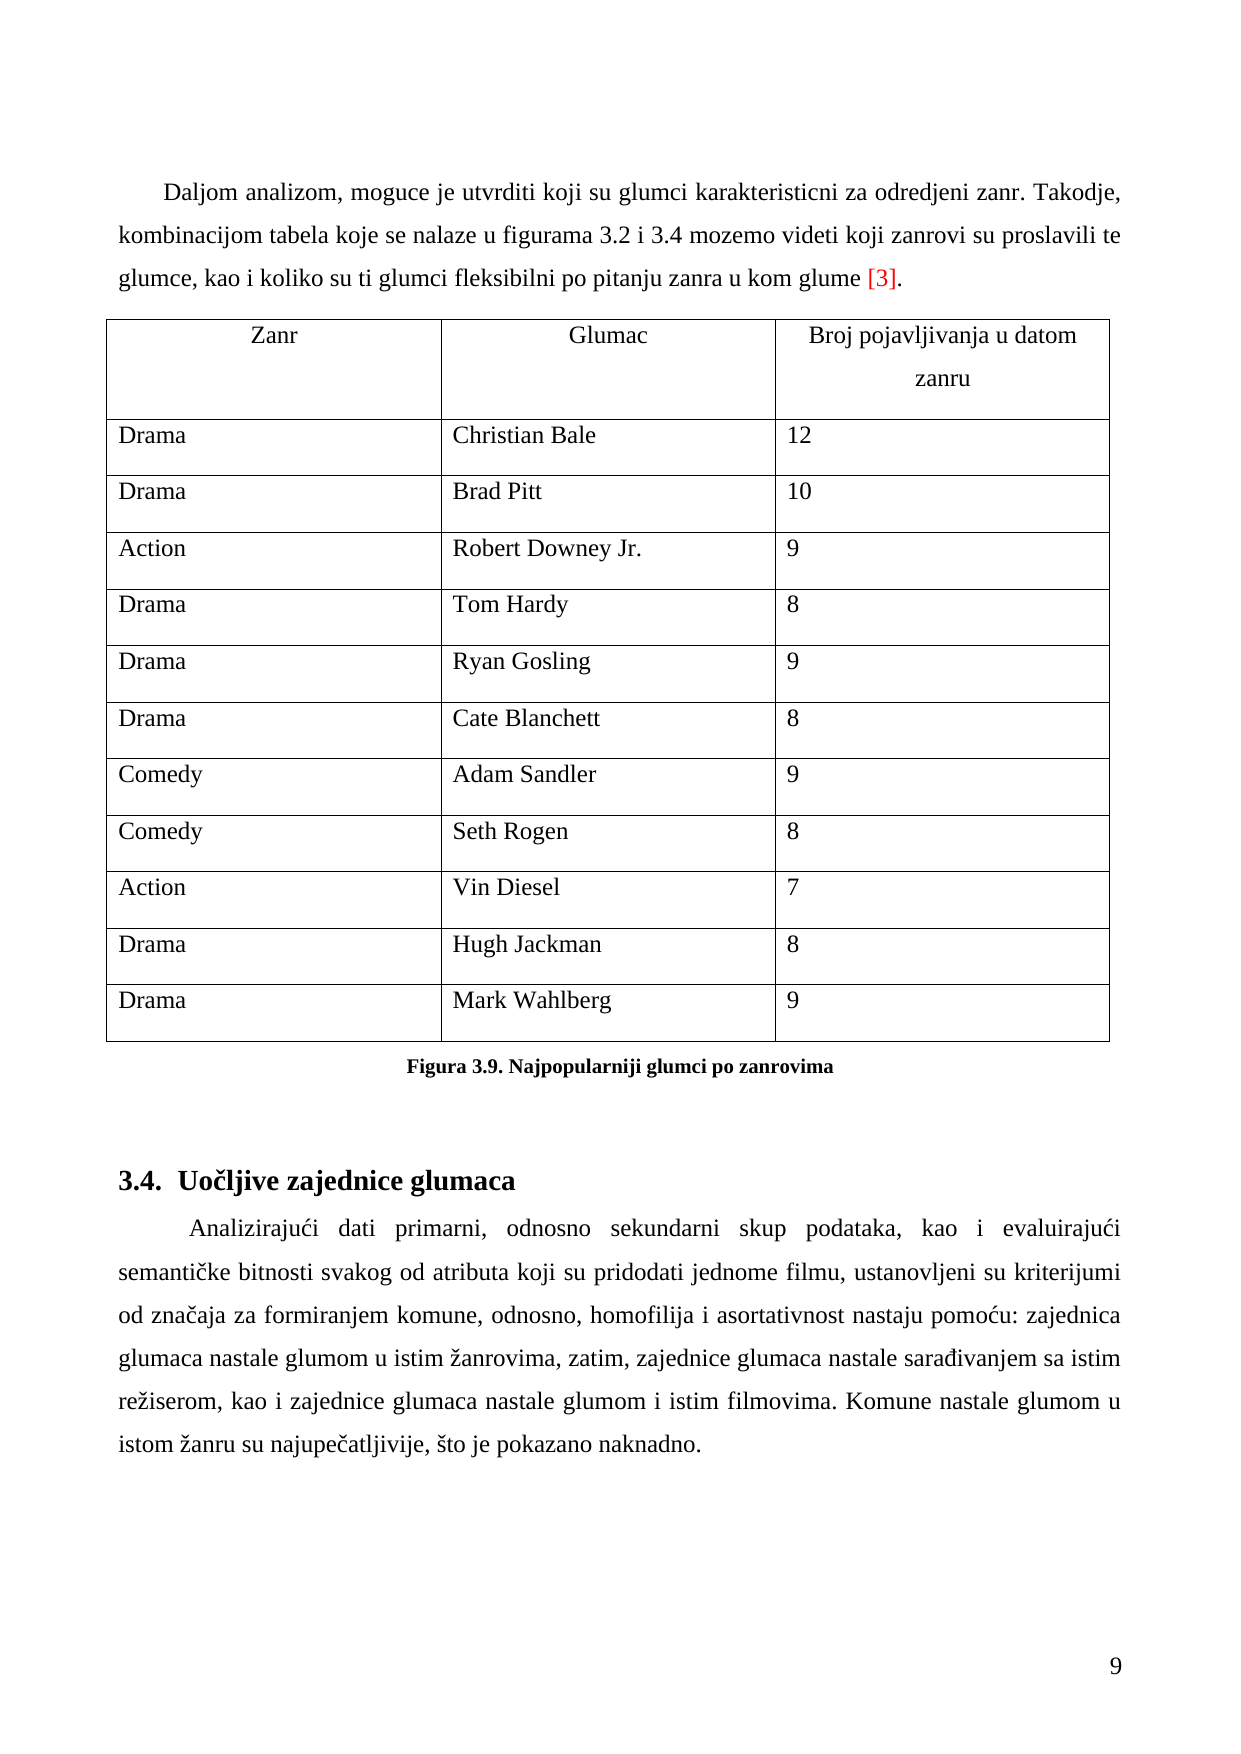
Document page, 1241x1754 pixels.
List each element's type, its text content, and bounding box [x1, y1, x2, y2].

text Analizirajući dati primarni, odnosno sekundarni skup podataka, kao i evaluirajući semantičke bitnosti svakog od atributa koji su pridodati jednome filmu, ustanovljeni su kriterijumi od značaja za formiranjem komune, odnosno, homofilija i asortativnost nastaju pomoću: zajednica glumaca nastale glumom u istim žanrovima, zatim, zajednice glumaca nastale sarađivanjem sa istim režiserom, kao i zajednice glumaca nastale glumom i istim filmovima. Komune nastale glumom u istom žanru su najupečatljivije, što je pokazano naknadno. [118, 1213, 1122, 1458]
table_cell Seth Rogen [442, 816, 775, 871]
table_cell Comedy [107, 759, 441, 815]
table_cell Ryan Gosling [442, 646, 775, 702]
table_cell 9 [776, 646, 1109, 702]
table_cell Drama [107, 590, 441, 645]
table_header Glumac [442, 320, 775, 419]
table_cell Brad Pitt [442, 476, 775, 532]
table_cell 8 [776, 703, 1109, 758]
table_cell Action [107, 533, 441, 588]
table_header Zanr [107, 320, 441, 419]
table_cell Robert Downey Jr. [442, 533, 775, 588]
table_cell Adam Sandler [442, 759, 775, 815]
table_cell Drama [107, 476, 441, 532]
table_cell Tom Hardy [442, 590, 775, 645]
table_cell 12 [776, 420, 1109, 475]
table_cell Drama [107, 929, 441, 984]
table_cell 8 [776, 816, 1109, 871]
table_cell Drama [107, 420, 441, 475]
text Uočljive zajednice glumaca [118, 1163, 1122, 1197]
table_cell 10 [776, 476, 1109, 532]
table_cell 7 [776, 872, 1109, 928]
table_header Broj pojavljivanja u datom zanru [776, 320, 1109, 419]
table_cell Hugh Jackman [442, 929, 775, 984]
table_cell Comedy [107, 816, 441, 871]
table_cell Mark Wahlberg [442, 985, 775, 1041]
text Daljom analizom, moguce je utvrditi koji su glumci karakteristicni za odredjeni zanr. Takodje, kombinacijom tabela koje se nalaze u figurama 3.2 i 3.4 mozemo videti koji zanrovi su proslavili te glumce, kao i koliko su ti glumci fleksibilni po pitanju zanra u kom glume [3]. [118, 177, 1122, 292]
table_cell Vin Diesel [442, 872, 775, 928]
table_cell Christian Bale [442, 420, 775, 475]
table_cell Drama [107, 703, 441, 758]
table_cell 8 [776, 929, 1109, 984]
text Figura 3.9. Najpopularniji glumci po zanrovima [118, 1054, 1122, 1078]
table_cell Drama [107, 985, 441, 1041]
table_cell Drama [107, 646, 441, 702]
table_cell 9 [776, 533, 1109, 588]
table_cell 9 [776, 985, 1109, 1041]
table_cell Action [107, 872, 441, 928]
table_cell Cate Blanchett [442, 703, 775, 758]
table_cell 9 [776, 759, 1109, 815]
table_cell 8 [776, 590, 1109, 645]
